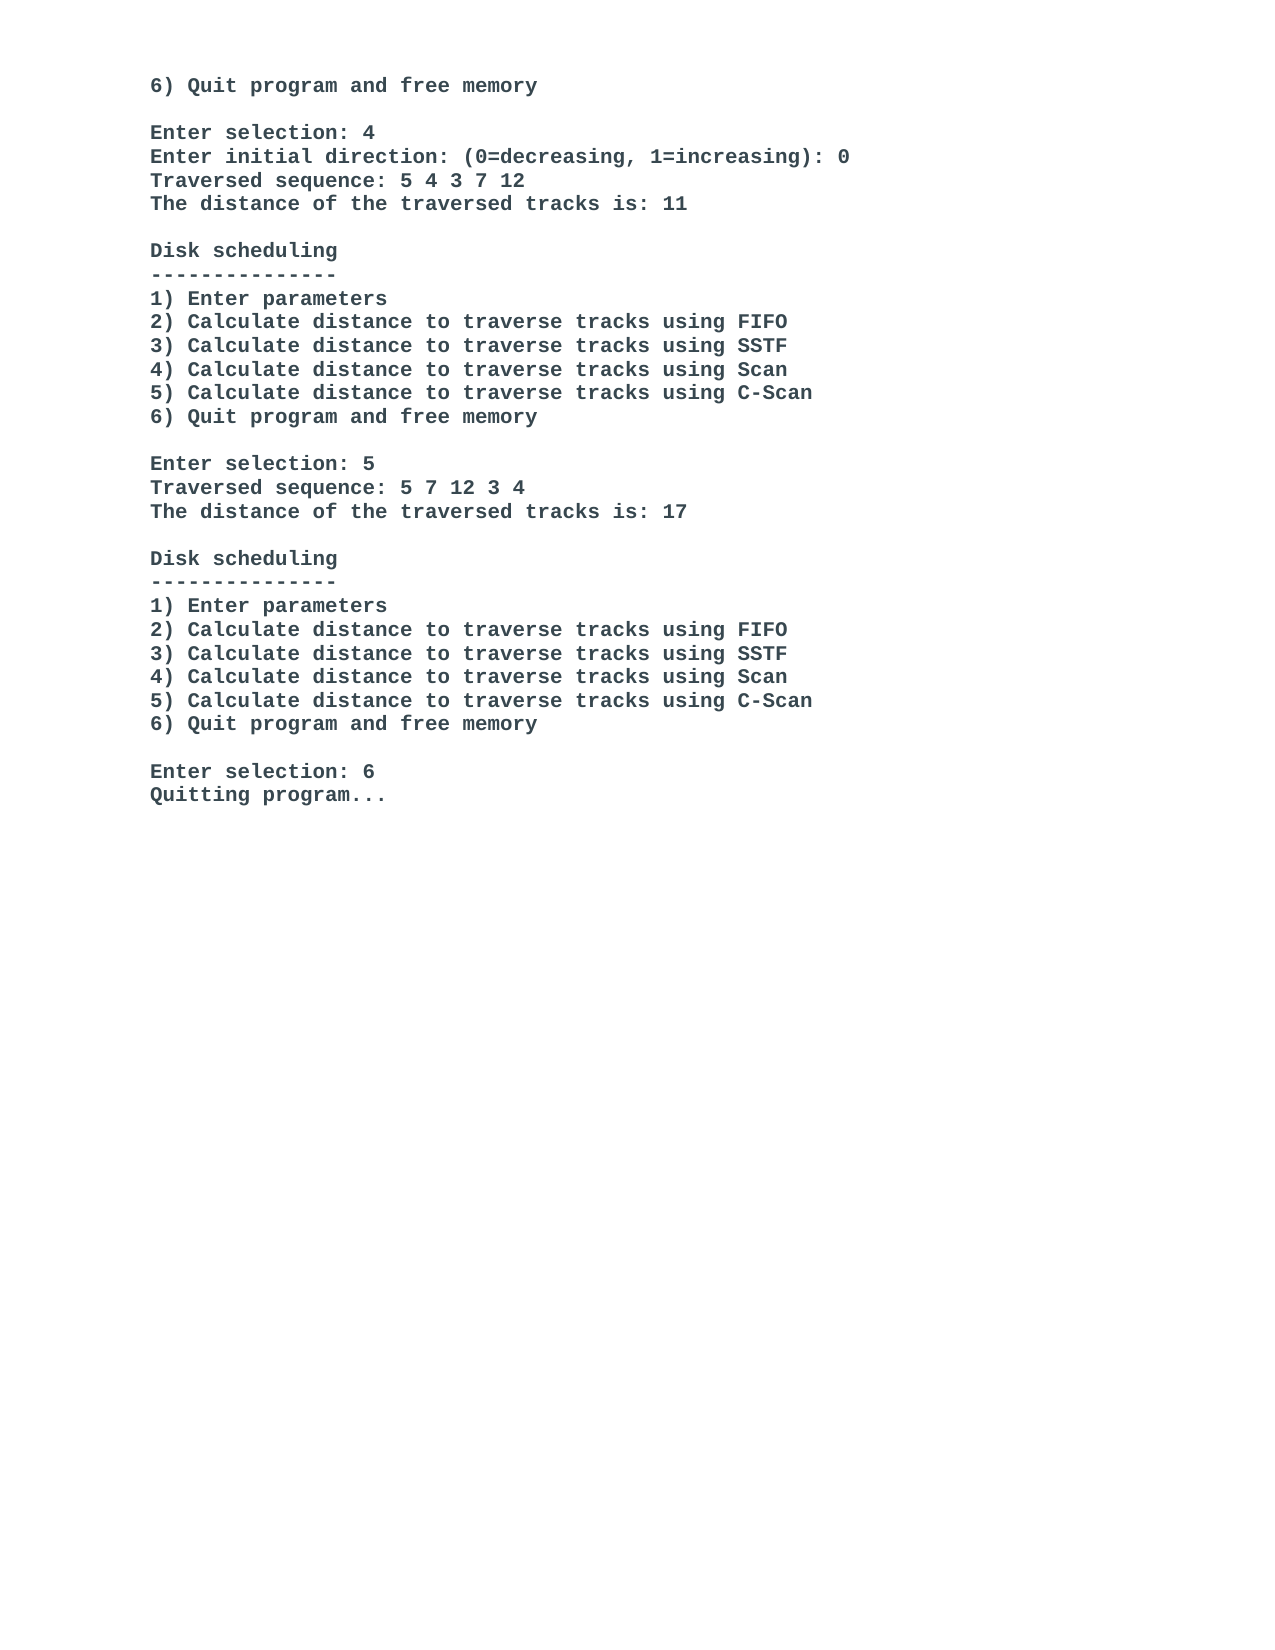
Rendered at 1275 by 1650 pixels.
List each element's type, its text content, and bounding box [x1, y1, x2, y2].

text 1) Enter parameters [150, 288, 1125, 311]
text 5) Calculate distance to traverse tracks using C-Scan [150, 690, 1125, 713]
text The distance of the traversed tracks is: 17 [150, 501, 1125, 524]
text --------------- [150, 264, 1125, 288]
text 6) Quit program and free memory [150, 713, 1125, 737]
text Enter selection: 6 [150, 761, 1125, 784]
text Disk scheduling [150, 241, 1125, 264]
text 2) Calculate distance to traverse tracks using FIFO [150, 619, 1125, 642]
text 4) Calculate distance to traverse tracks using Scan [150, 666, 1125, 690]
text Quitting program... [150, 784, 1125, 808]
text Traversed sequence: 5 4 3 7 12 [150, 169, 1125, 193]
text 3) Calculate distance to traverse tracks using SSTF [150, 642, 1125, 666]
text 6) Quit program and free memory [150, 75, 1125, 99]
text Disk scheduling [150, 548, 1125, 572]
text 3) Calculate distance to traverse tracks using SSTF [150, 335, 1125, 359]
text 6) Quit program and free memory [150, 406, 1125, 430]
text Enter selection: 5 [150, 453, 1125, 477]
text 4) Calculate distance to traverse tracks using Scan [150, 359, 1125, 382]
text 2) Calculate distance to traverse tracks using FIFO [150, 311, 1125, 335]
text --------------- [150, 572, 1125, 595]
text Enter selection: 4 [150, 122, 1125, 146]
text 1) Enter parameters [150, 595, 1125, 619]
text The distance of the traversed tracks is: 11 [150, 193, 1125, 217]
text Enter initial direction: (0=decreasing, 1=increasing): 0 [150, 146, 1125, 169]
text Traversed sequence: 5 7 12 3 4 [150, 477, 1125, 501]
text 5) Calculate distance to traverse tracks using C-Scan [150, 382, 1125, 406]
